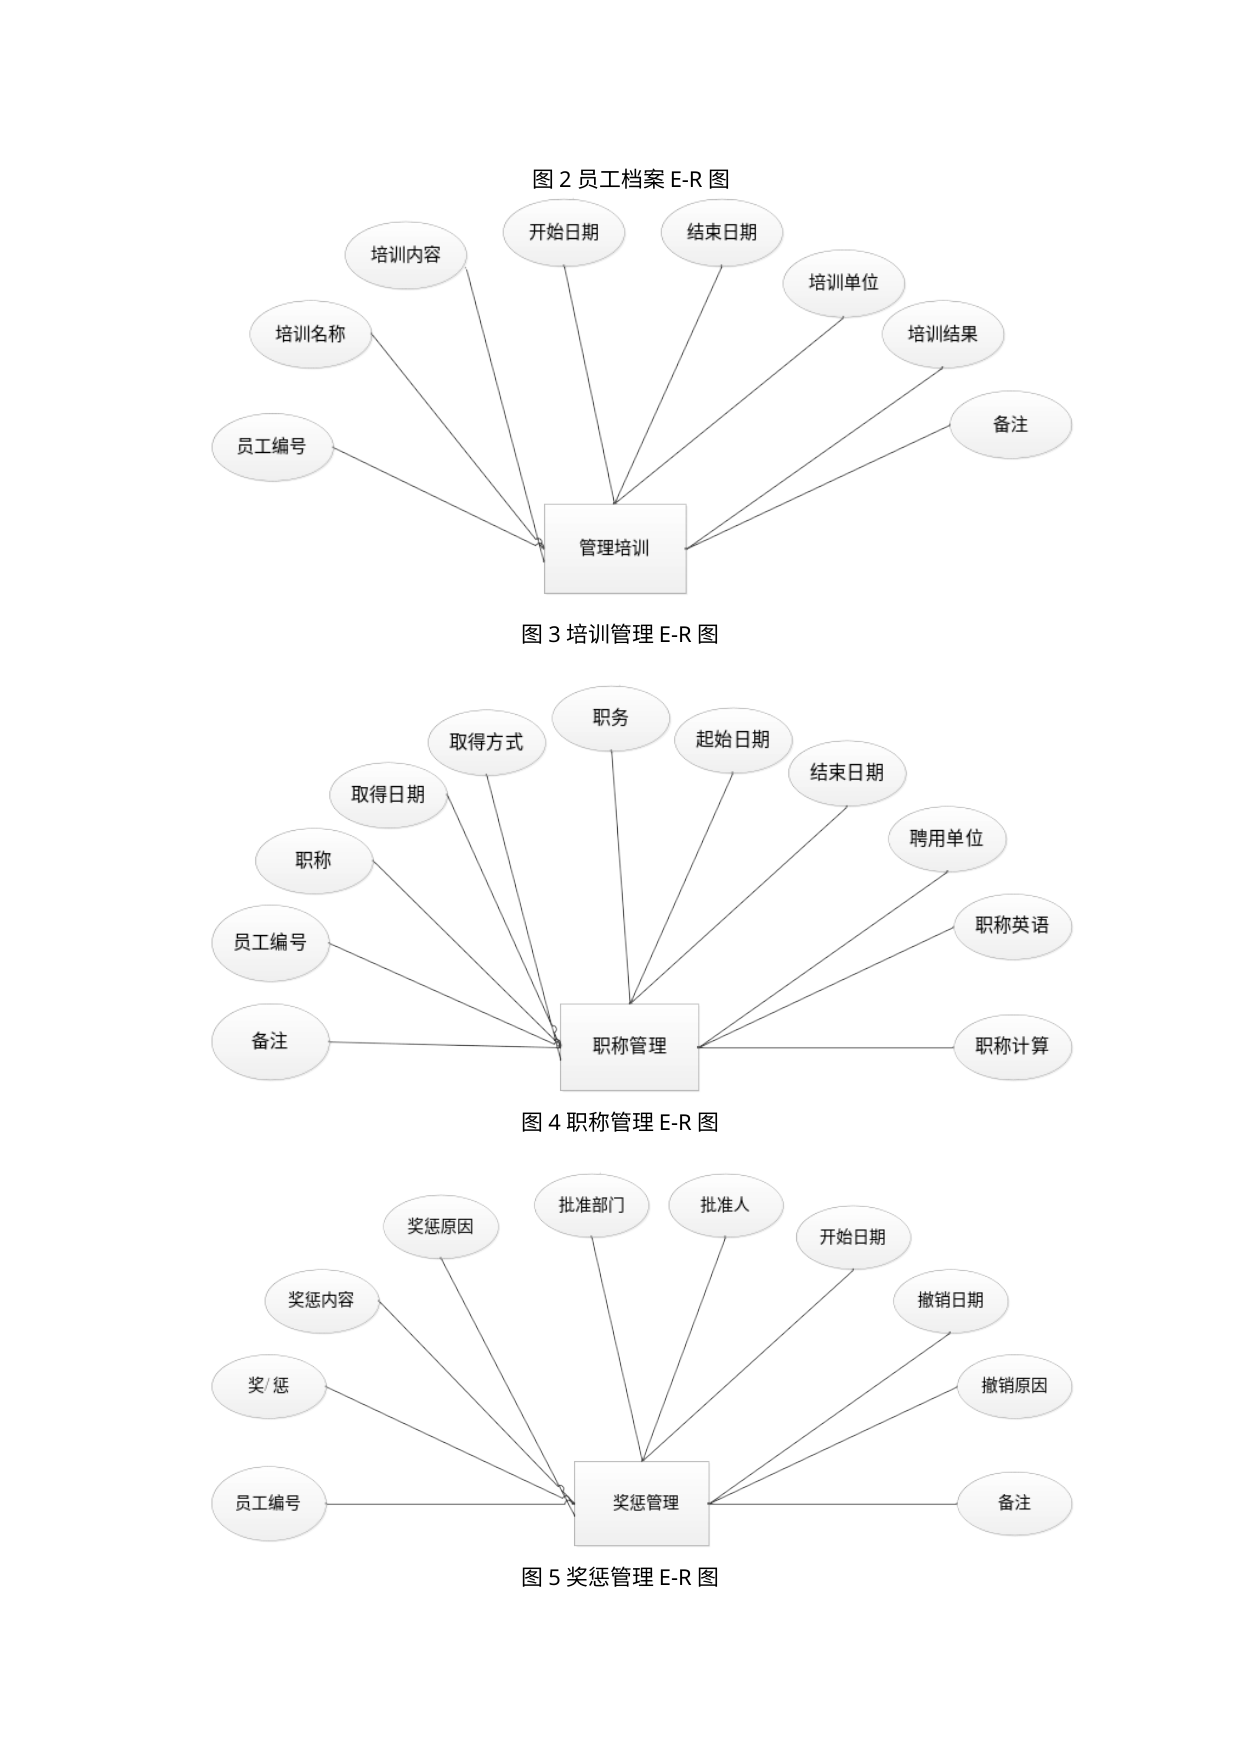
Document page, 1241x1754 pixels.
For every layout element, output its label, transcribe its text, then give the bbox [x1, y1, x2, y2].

text 图 2 员工档案 E-R 图 [187, 162, 1053, 194]
text 图 3 培训管理 E-R 图 [187, 194, 1053, 649]
text 图 4 职称管理 E-R 图 [187, 682, 1053, 1137]
text 图 5 奖惩管理 E-R 图 [187, 1169, 1053, 1592]
